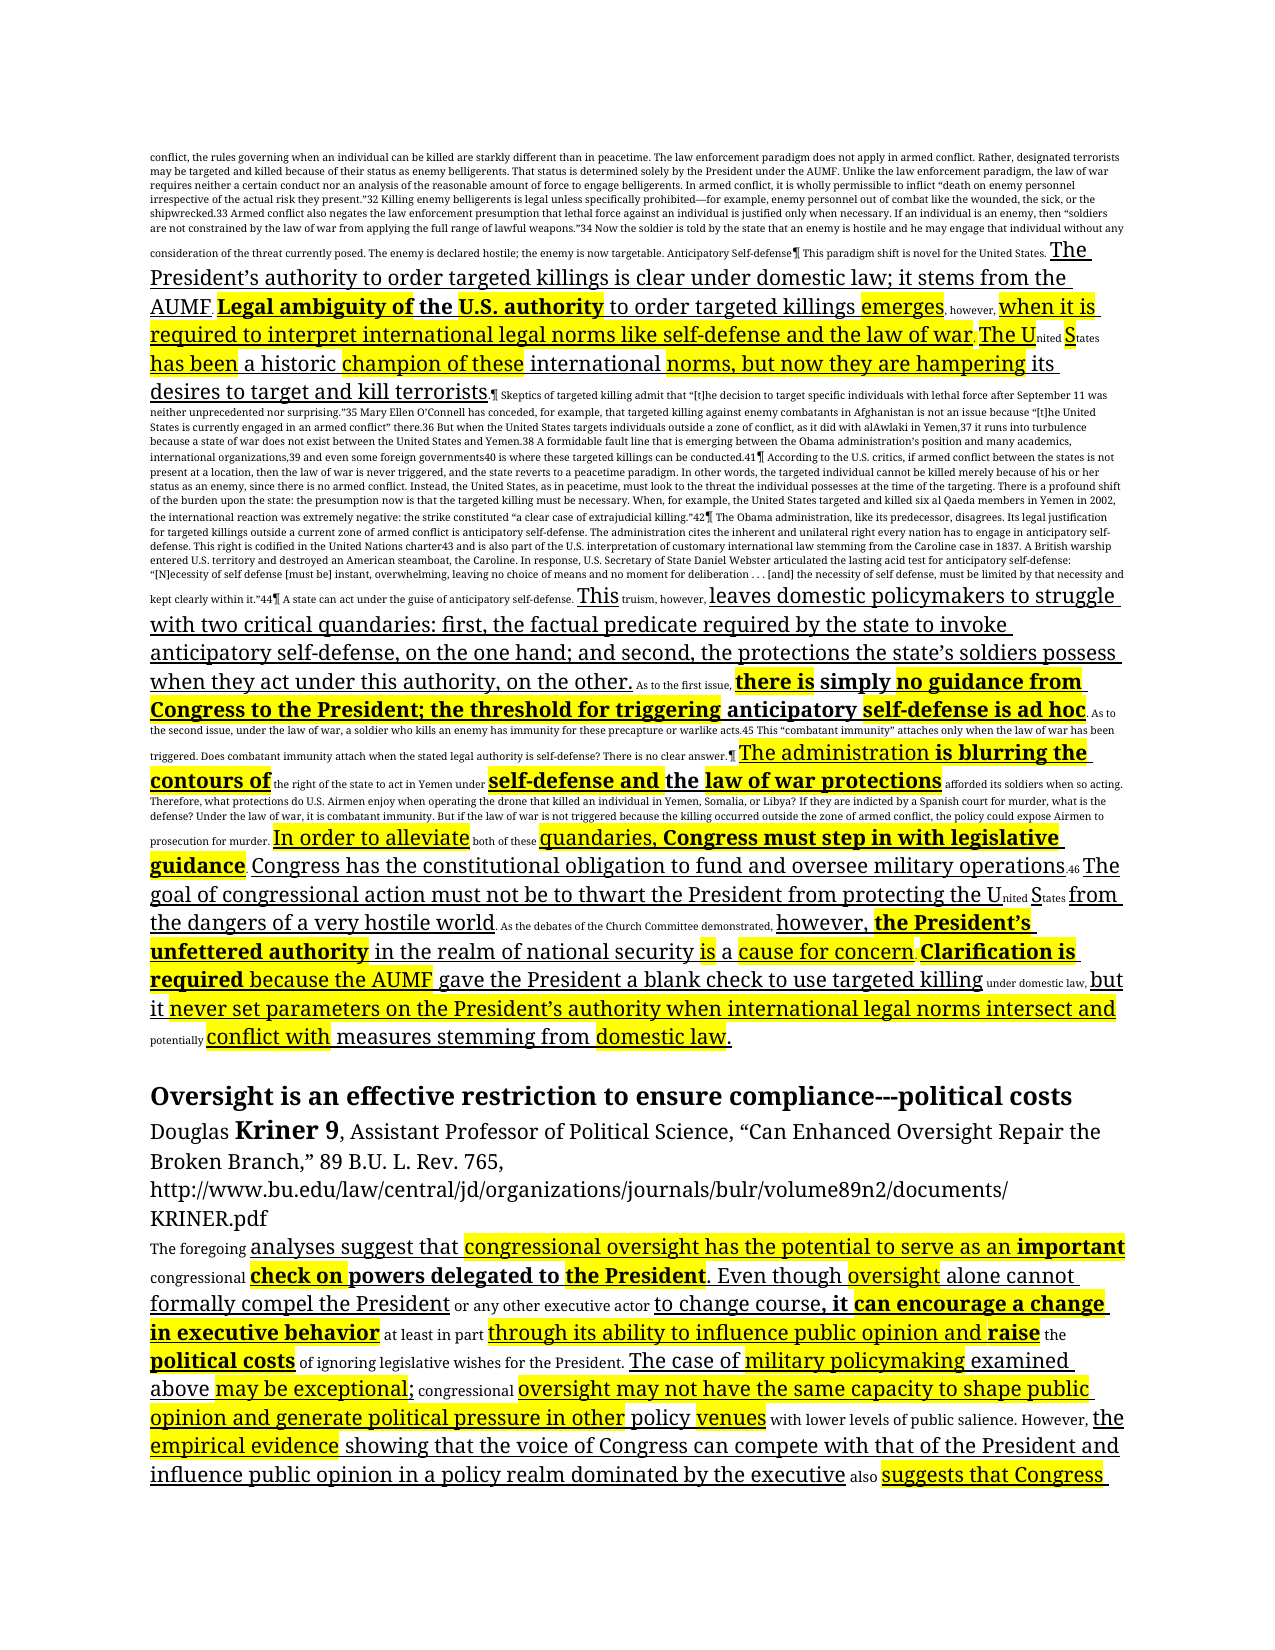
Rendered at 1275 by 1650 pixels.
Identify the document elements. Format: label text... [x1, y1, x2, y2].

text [150, 1232, 1125, 1488]
text Oversight is an effective restriction to ensure compliance---political costs [150, 1079, 1125, 1113]
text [150, 150, 1125, 1051]
text Douglas Kriner 9, Assistant Professor of Political Science, “Can Enhanced Oversight Repair the Broken Branch,” 89 B.U. L. Rev. 765, http://www.bu.edu/law/central/jd/organizations/journals/bulr/volume89n2/documents/KRINER.pdf [150, 1113, 1125, 1232]
